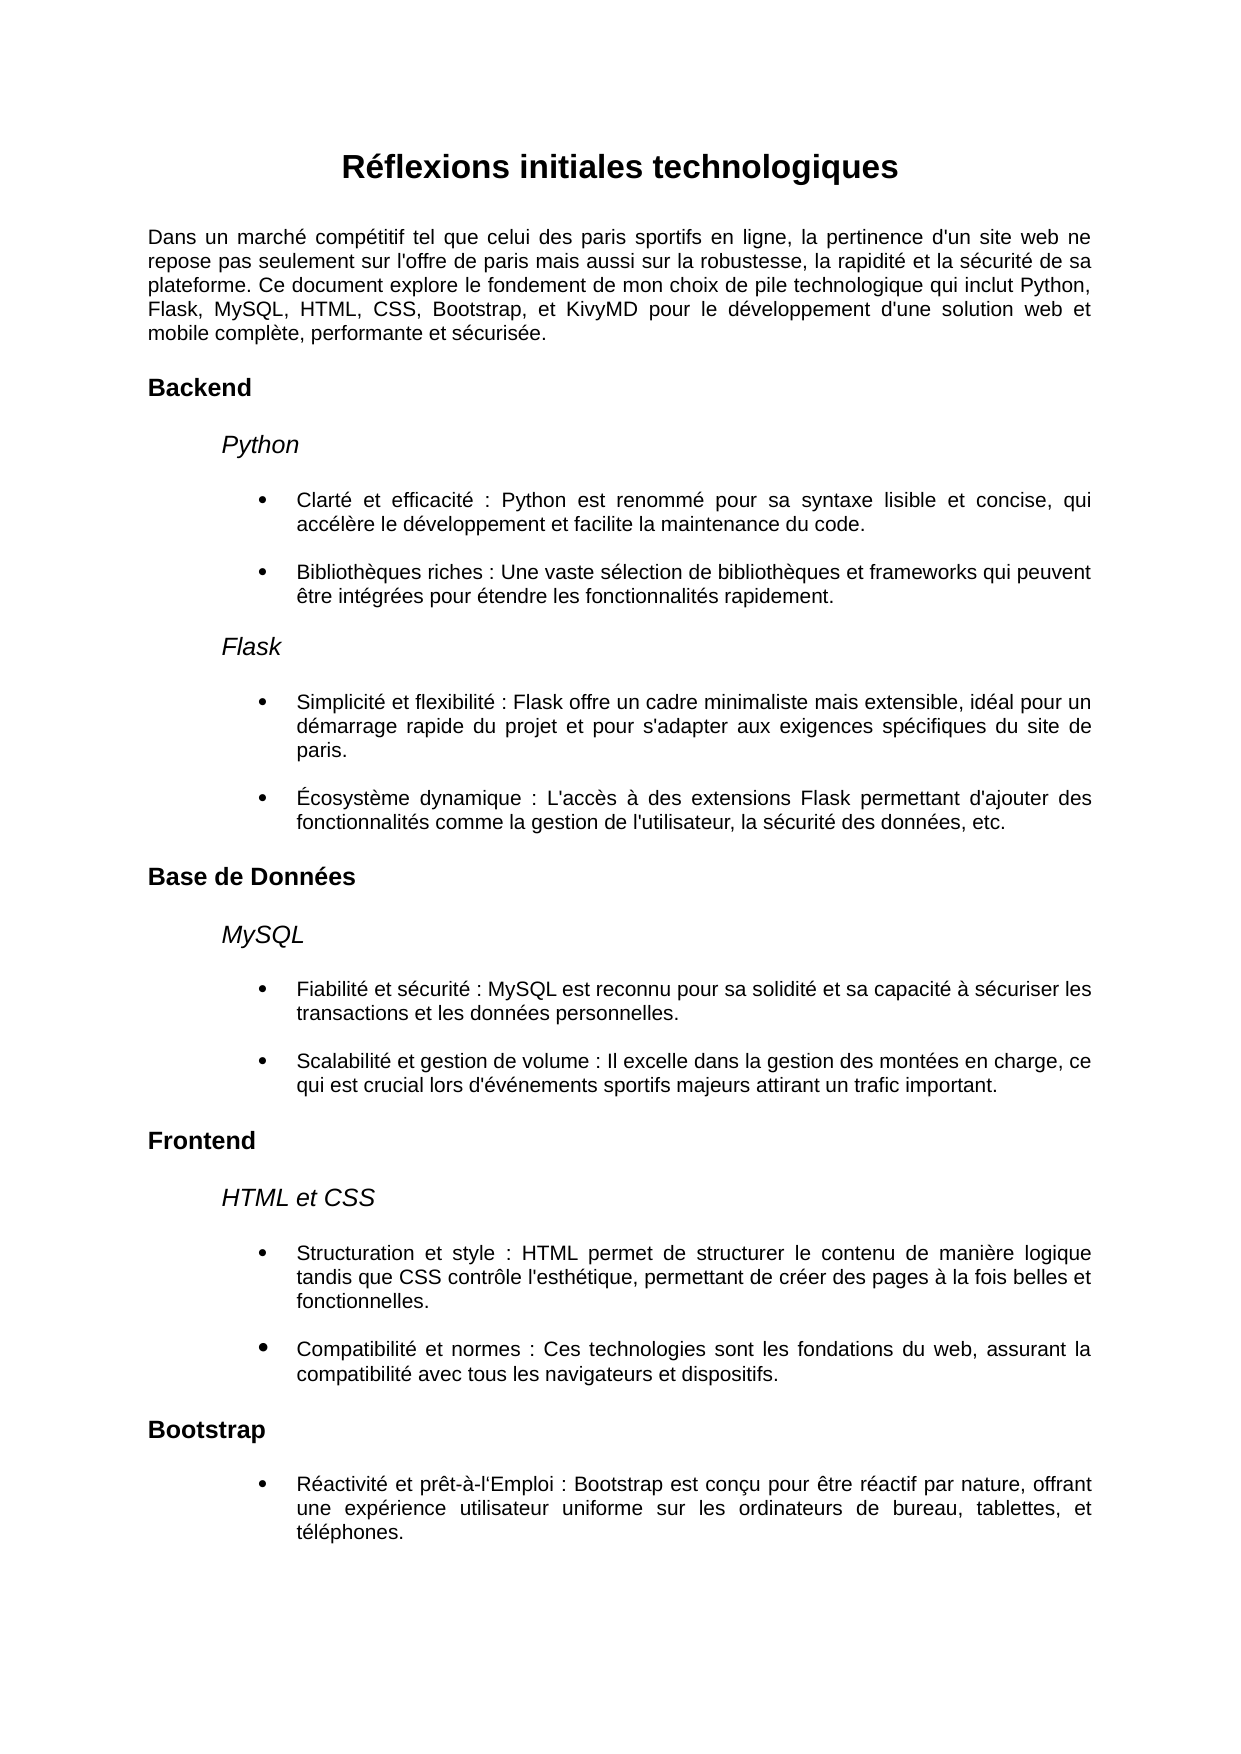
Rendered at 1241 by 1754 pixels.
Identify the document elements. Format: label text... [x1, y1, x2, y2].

text HTML et CSS [148, 1183, 1093, 1212]
list Clarté et efficacité : Python est renommé pour sa syntaxe lisible et concise, qui accélère le développement et facilite la maintenance du code. [259, 488, 1093, 536]
text Réflexions initiales technologiques [148, 148, 1093, 186]
text Dans un marché compétitif tel que celui des paris sportifs en ligne, la pertinence d'un site web ne repose pas seulement sur l'offre de paris mais aussi sur la robustesse, la rapidité et la sécurité de sa plateforme. Ce document explore le fondement de mon choix de pile technologique qui inclut Python, Flask, MySQL, HTML, CSS, Bootstrap, et KivyMD pour le développement d'une solution web et mobile complète, performante et sécurisée. [148, 224, 1093, 344]
list Structuration et style : HTML permet de structurer le contenu de manière logique tandis que CSS contrôle l'esthétique, permettant de créer des pages à la fois belles et fonctionnelles. [259, 1241, 1093, 1313]
list Écosystème dynamique : L'accès à des extensions Flask permettant d'ajouter des fonctionnalités comme la gestion de l'utilisateur, la sécurité des données, etc. [259, 785, 1093, 833]
list Bibliothèques riches : Une vaste sélection de bibliothèques et frameworks qui peuvent être intégrées pour étendre les fonctionnalités rapidement. [259, 560, 1093, 608]
text Frontend [148, 1126, 1093, 1155]
text Backend [148, 373, 1093, 402]
text Flask [148, 632, 1093, 661]
text Python [148, 431, 1093, 459]
text MySQL [148, 920, 1093, 948]
text Base de Données [148, 862, 1093, 891]
list Réactivité et prêt-à-l‘Emploi : Bootstrap est conçu pour être réactif par nature, offrant une expérience utilisateur uniforme sur les ordinateurs de bureau, tablettes, et téléphones. [259, 1472, 1093, 1544]
list Scalabilité et gestion de volume : Il excelle dans la gestion des montées en charge, ce qui est crucial lors d'événements sportifs majeurs attirant un trafic important. [259, 1049, 1093, 1097]
list Simplicité et flexibilité : Flask offre un cadre minimaliste mais extensible, idéal pour un démarrage rapide du projet et pour s'adapter aux exigences spécifiques du site de paris. [259, 689, 1093, 761]
text Bootstrap [148, 1414, 1093, 1443]
list Fiabilité et sécurité : MySQL est reconnu pour sa solidité et sa capacité à sécuriser les transactions et les données personnelles. [259, 977, 1093, 1025]
list Compatibilité et normes : Ces technologies sont les fondations du web, assurant la compatibilité avec tous les navigateurs et dispositifs. [259, 1337, 1093, 1386]
